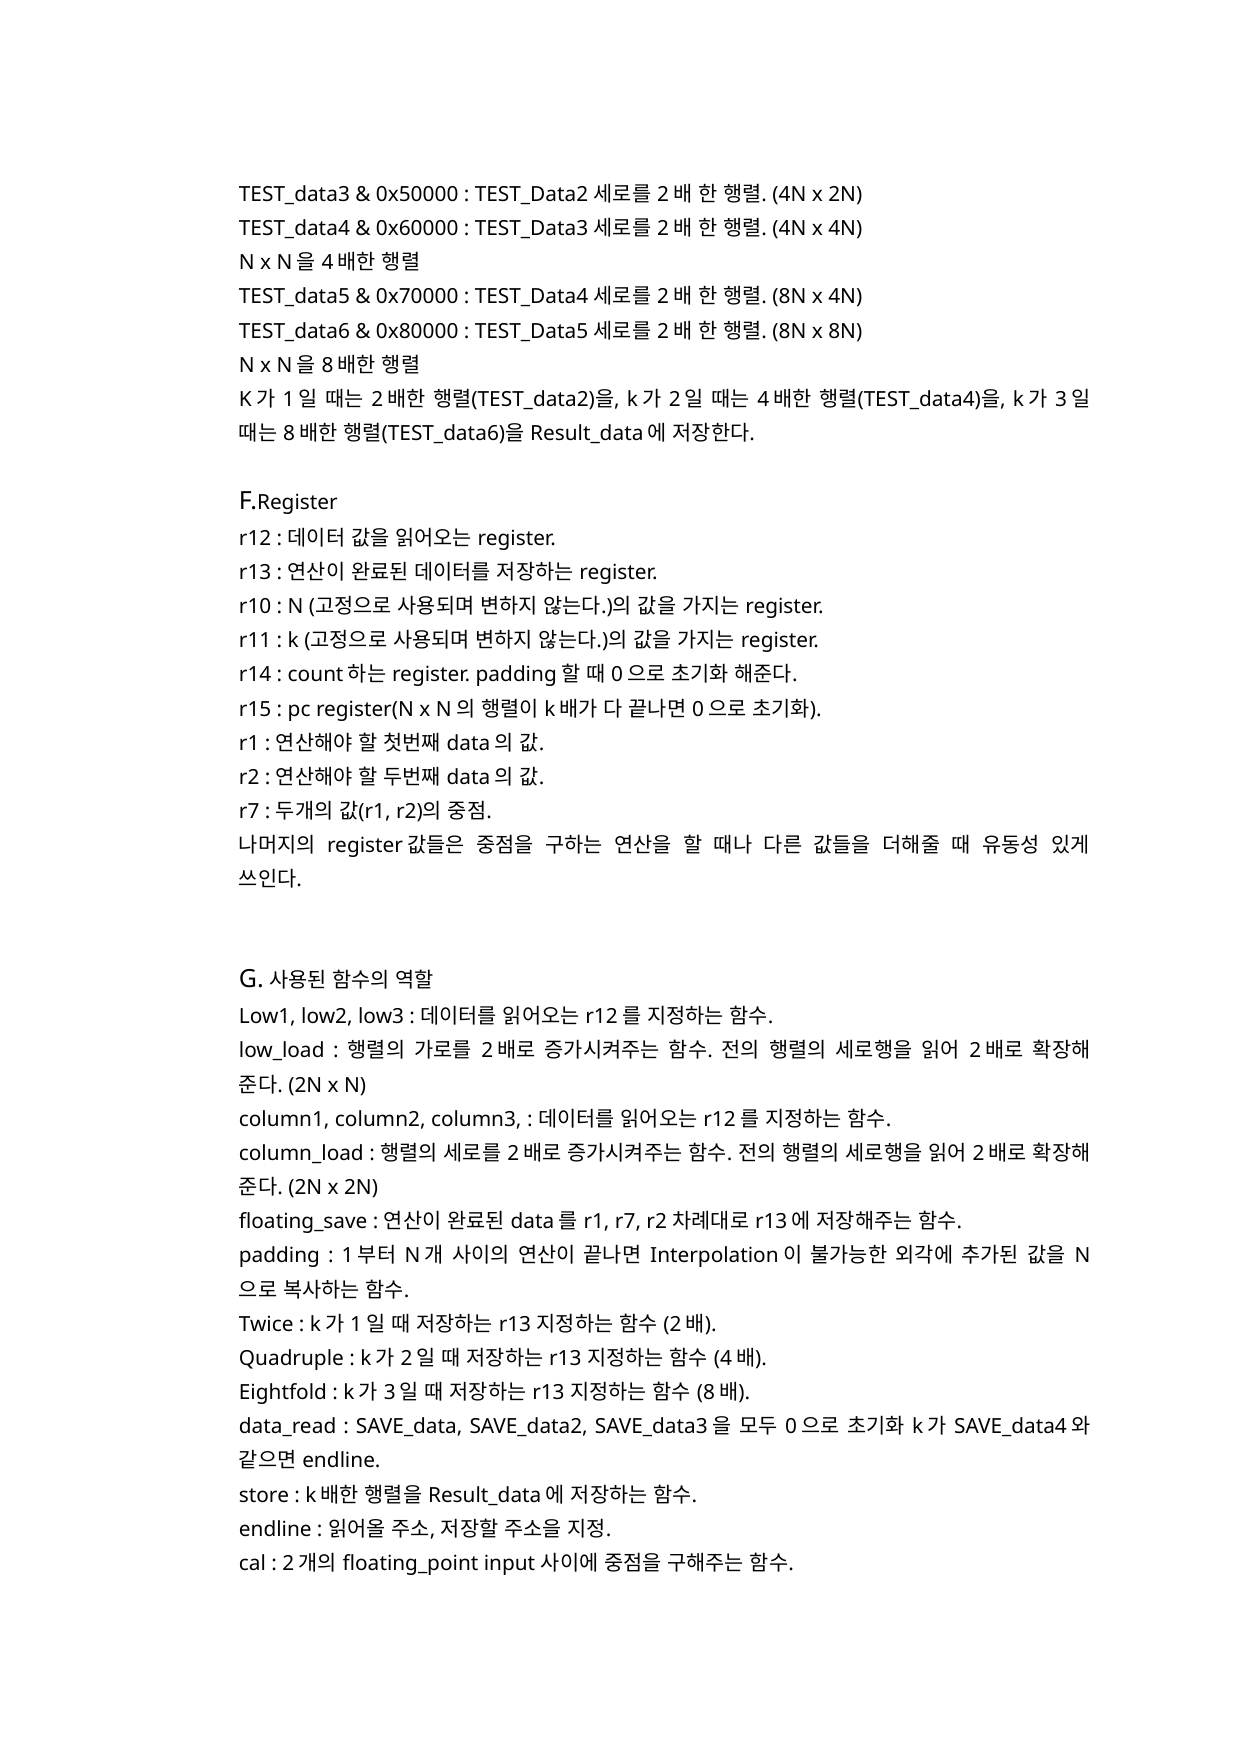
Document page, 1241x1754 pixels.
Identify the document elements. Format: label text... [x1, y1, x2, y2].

list 나머지의 register값들은 중점을 구하는 연산을 할 때나 다른 값들을 더해줄 때 유동성 있게 쓰인다. [239, 828, 1090, 893]
list TEST_data6 & 0x80000 : TEST_Data5 세로를 2배 한 행렬. (8N x 8N) [239, 314, 1090, 344]
list endline : 읽어올 주소, 저장할 주소을 지정. [239, 1512, 1090, 1542]
list Eightfold : k가 3일 때 저장하는 r13 지정하는 함수 (8배). [239, 1375, 1090, 1406]
list column_load : 행렬의 세로를 2배로 증가시켜주는 함수. 전의 행렬의 세로행을 읽어 2배로 확장해 준다. (2N x 2N) [239, 1136, 1090, 1201]
list cal : 2개의 floating_point input 사이에 중점을 구해주는 함수. [239, 1546, 1090, 1576]
list K가 1일 때는 2배한 행렬(TEST_data2)을, k가 2일 때는 4배한 행렬(TEST_data4)을, k가 3일 때는 8배한 행렬(TEST_data6)을 Result_data에 저장한다. [239, 382, 1090, 447]
list Register [239, 483, 1090, 517]
list r2 : 연산해야 할 두번째 data의 값. [239, 760, 1090, 791]
list 사용된 함수의 역할 [239, 961, 1090, 995]
list r11 : k (고정으로 사용되며 변하지 않는다.)의 값을 가지는 register. [239, 623, 1090, 654]
list TEST_data3 & 0x50000 : TEST_Data2 세로를 2배 한 행렬. (4N x 2N) [239, 177, 1090, 207]
list r14 : count하는 register. padding할 때 0으로 초기화 해준다. [239, 658, 1090, 688]
list store : k배한 행렬을 Result_data에 저장하는 함수. [239, 1478, 1090, 1508]
list Quadruple : k가 2일 때 저장하는 r13 지정하는 함수 (4배). [239, 1341, 1090, 1371]
list r1 : 연산해야 할 첫번째 data의 값. [239, 726, 1090, 756]
list r12 : 데이터 값을 읽어오는 register. [239, 521, 1090, 551]
list TEST_data4 & 0x60000 : TEST_Data3 세로를 2배 한 행렬. (4N x 4N) [239, 211, 1090, 242]
list N x N을 4배한 행렬 [239, 246, 1090, 276]
list r10 : N (고정으로 사용되며 변하지 않는다.)의 값을 가지는 register. [239, 589, 1090, 620]
list N x N을 8배한 행렬 [239, 348, 1090, 378]
list r15 : pc register(N x N의 행렬이 k배가 다 끝나면 0으로 초기화). [239, 692, 1090, 722]
list floating_save : 연산이 완료된 data를 r1, r7, r2 차례대로 r13에 저장해주는 함수. [239, 1204, 1090, 1235]
list low_load : 행렬의 가로를 2배로 증가시켜주는 함수. 전의 행렬의 세로행을 읽어 2배로 확장해 준다. (2N x N) [239, 1034, 1090, 1098]
list data_read : SAVE_data, SAVE_data2, SAVE_data3을 모두 0으로 초기화 k가 SAVE_data4와 같으면 endline. [239, 1409, 1090, 1474]
list column1, column2, column3, : 데이터를 읽어오는 r12를 지정하는 함수. [239, 1102, 1090, 1132]
list Low1, low2, low3 : 데이터를 읽어오는 r12를 지정하는 함수. [239, 999, 1090, 1030]
list TEST_data5 & 0x70000 : TEST_Data4 세로를 2배 한 행렬. (8N x 4N) [239, 280, 1090, 310]
list Twice : k가 1일 때 저장하는 r13 지정하는 함수 (2배). [239, 1307, 1090, 1337]
list r13 : 연산이 완료된 데이터를 저장하는 register. [239, 555, 1090, 586]
list padding : 1부터 N개 사이의 연산이 끝나면 Interpolation이 불가능한 외각에 추가된 값을 N으로 복사하는 함수. [239, 1239, 1090, 1303]
list r7 : 두개의 값(r1, r2)의 중점. [239, 794, 1090, 825]
